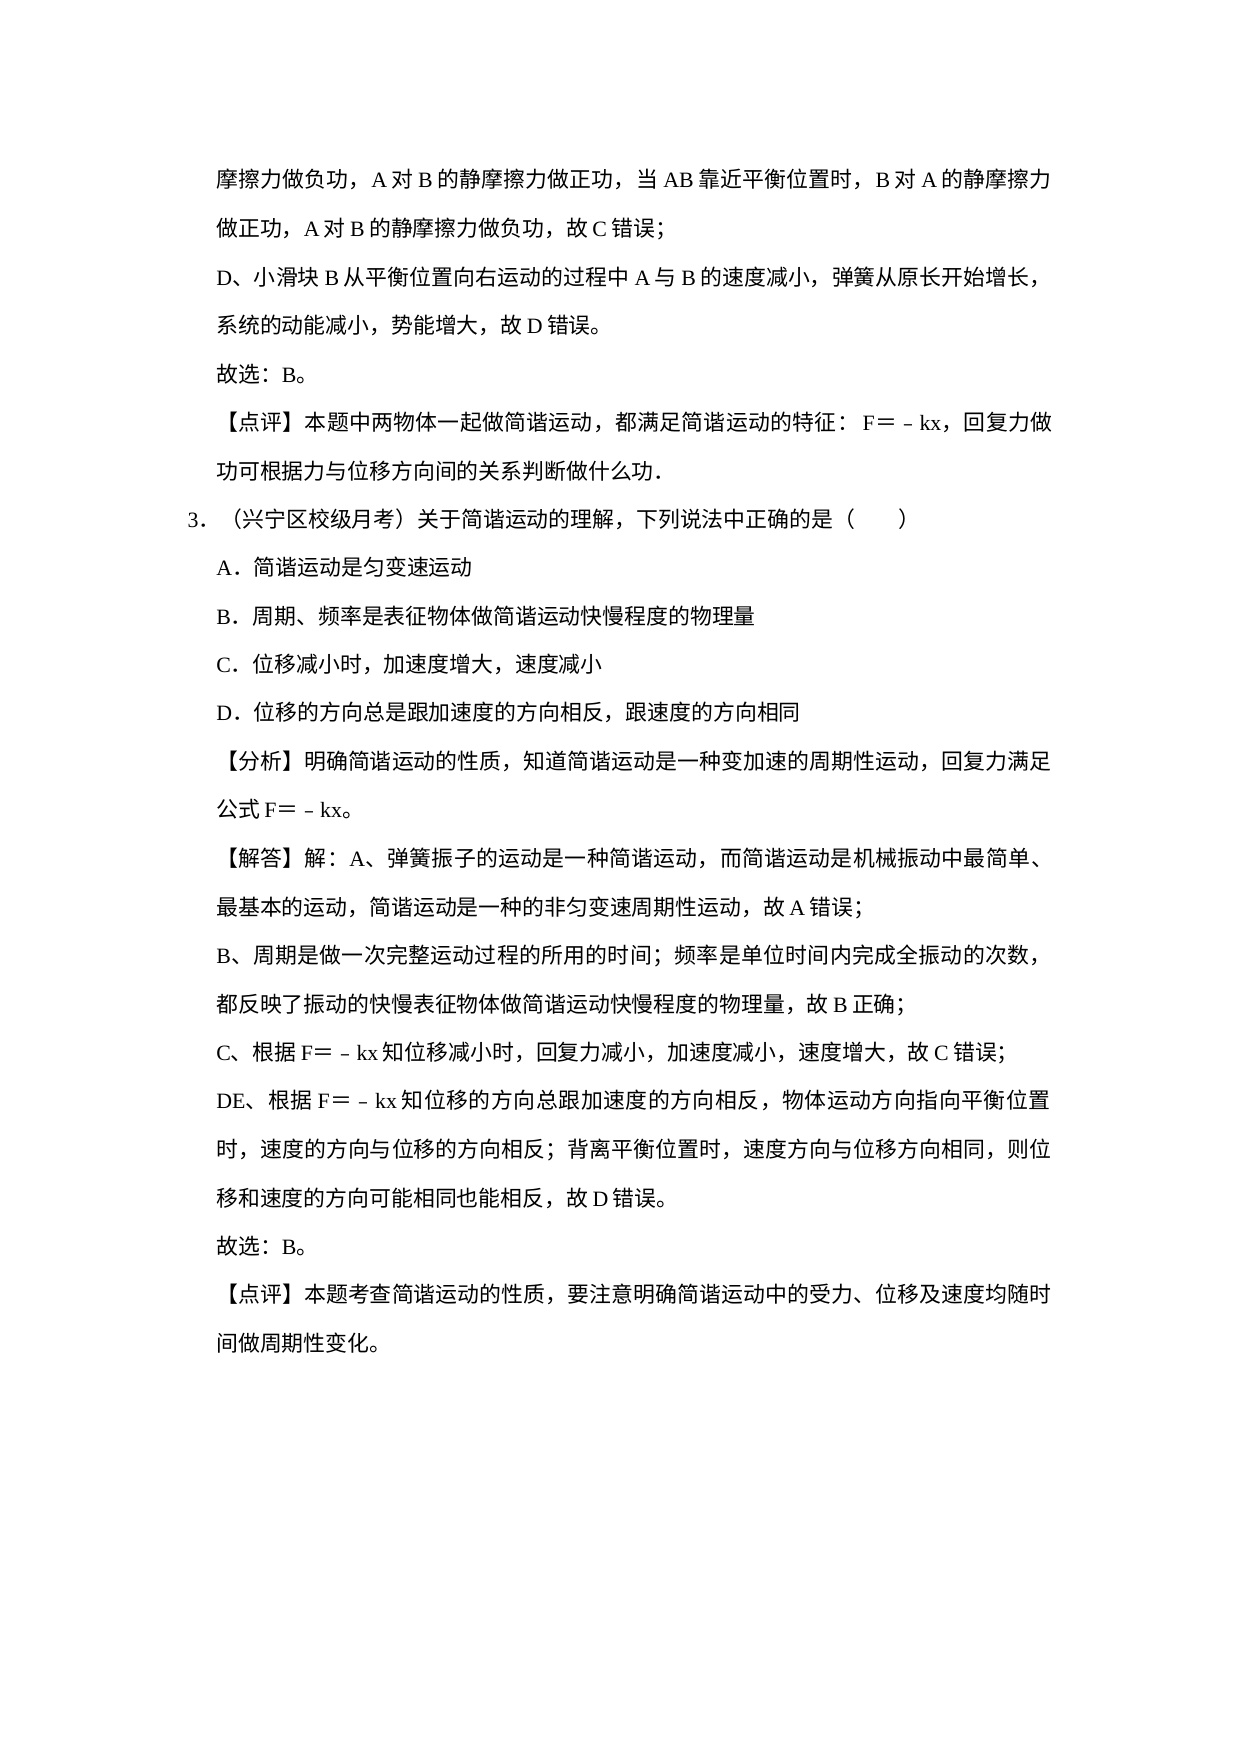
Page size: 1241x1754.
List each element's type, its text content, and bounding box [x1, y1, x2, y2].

text 【点评】本题考查简谐运动的性质，要注意明确简谐运动中的受力、位移及速度均随时间做周期性变化。 [216, 1277, 1053, 1358]
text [216, 162, 1053, 243]
text 【点评】本题中两物体一起做简谐运动，都满足简谐运动的特征：F＝﹣kx，回复力做功可根据力与位移方向间的关系判断做什么功． [216, 404, 1053, 486]
text B．周期、频率是表征物体做简谐运动快慢程度的物理量 [187, 598, 1053, 631]
text B、周期是做一次完整运动过程的所用的时间；频率是单位时间内完成全振动的次数，都反映了振动的快慢表征物体做简谐运动快慢程度的物理量，故B正确； [216, 937, 1053, 1019]
text 故选：B。 [216, 1229, 1053, 1261]
text 3．（兴宁区校级月考）关于简谐运动的理解，下列说法中正确的是（ ） [187, 502, 1053, 534]
text C．位移减小时，加速度增大，速度减小 [187, 647, 1053, 679]
text DE、根据F＝﹣kx知位移的方向总跟加速度的方向相反，物体运动方向指向平衡位置时，速度的方向与位移的方向相反；背离平衡位置时，速度方向与位移方向相同，则位移和速度的方向可能相同也能相反，故D错误。 [216, 1083, 1053, 1213]
text D、小滑块B从平衡位置向右运动的过程中A与B的速度减小，弹簧从原长开始增长，系统的动能减小，势能增大，故D错误。 [216, 259, 1053, 340]
text 【分析】明确简谐运动的性质，知道简谐运动是一种变加速的周期性运动，回复力满足公式F＝﹣kx。 [216, 743, 1053, 824]
text C、根据F＝﹣kx知位移减小时，回复力减小，加速度减小，速度增大，故C错误； [216, 1034, 1053, 1067]
text 【解答】解：A、弹簧振子的运动是一种简谐运动，而简谐运动是机械振动中最简单、最基本的运动，简谐运动是一种的非匀变速周期性运动，故A错误； [216, 840, 1053, 922]
text 故选：B。 [216, 356, 1053, 389]
text A．简谐运动是匀变速运动 [187, 550, 1053, 582]
text D．位移的方向总是跟加速度的方向相反，跟速度的方向相同 [187, 695, 1053, 727]
